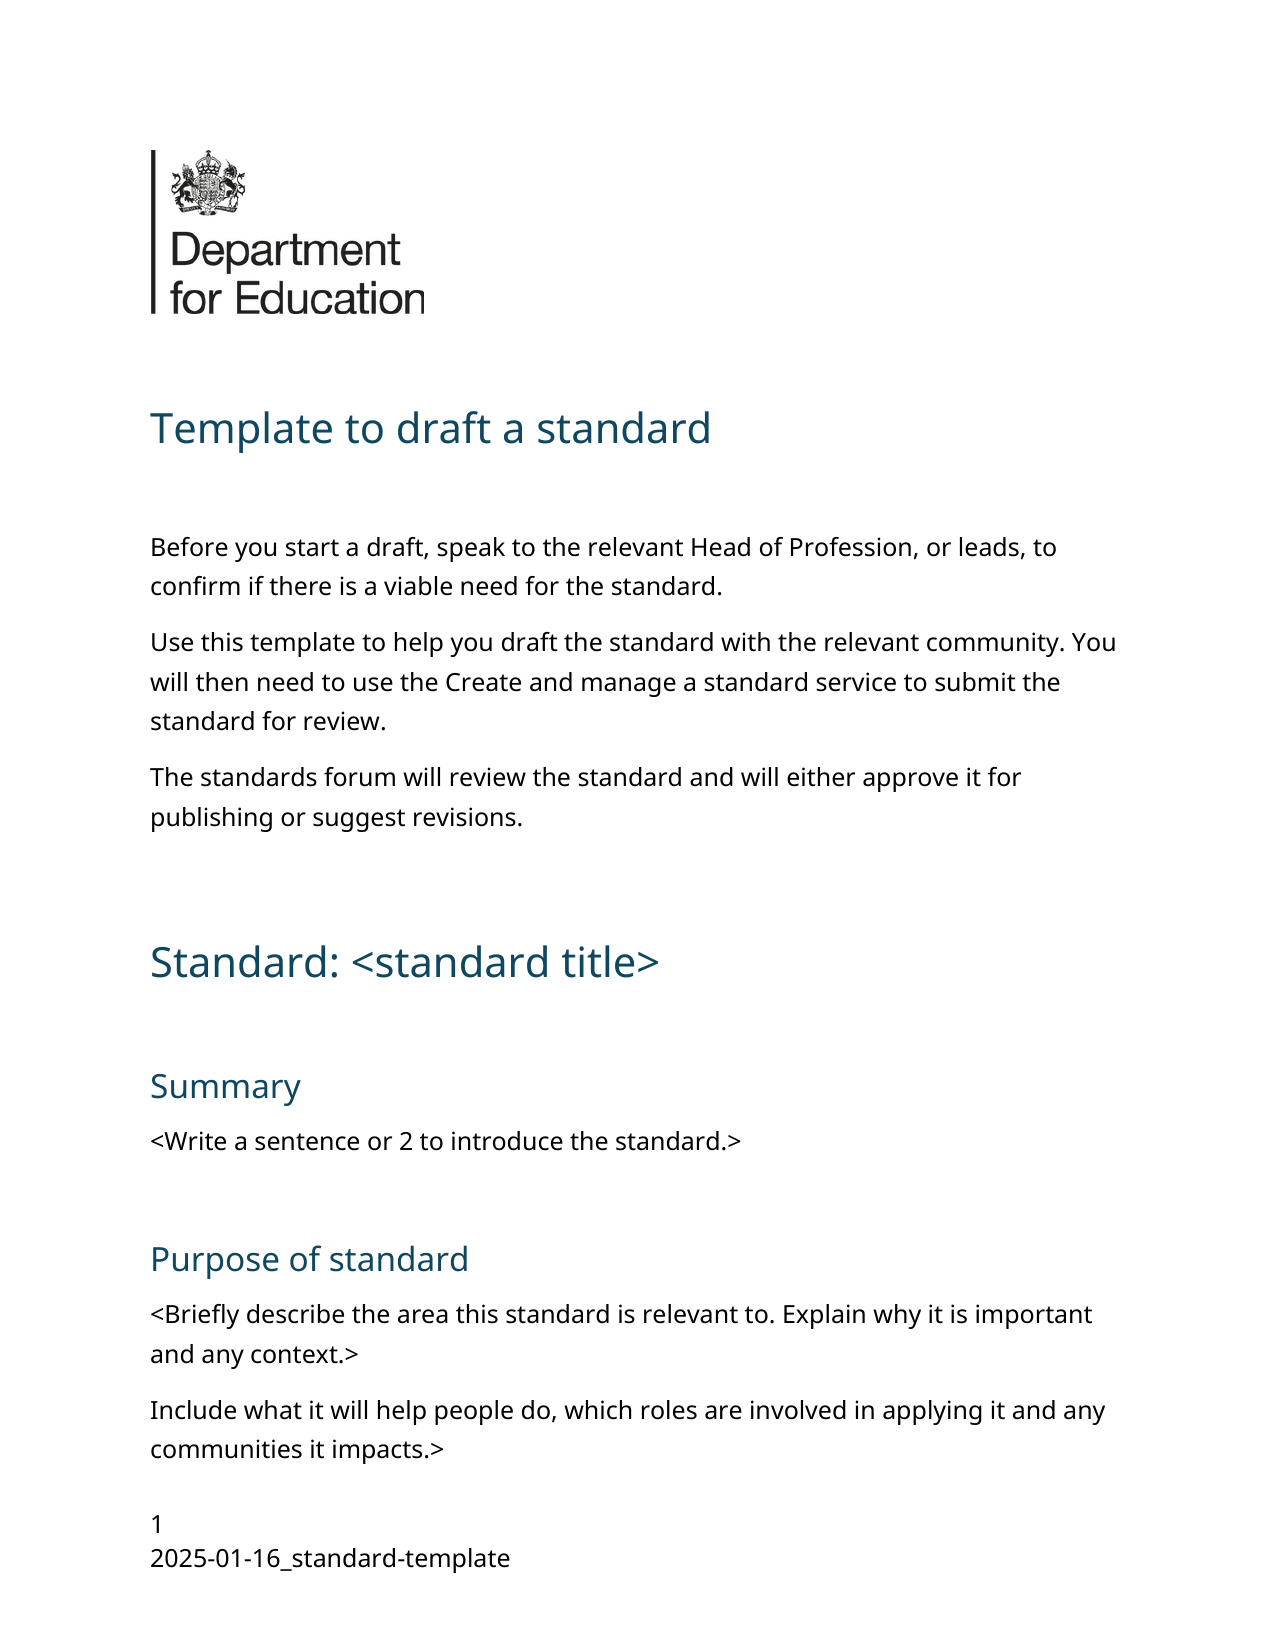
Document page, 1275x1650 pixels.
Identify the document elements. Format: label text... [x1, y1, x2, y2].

subtitle Standard: <standard title> [150, 932, 1125, 989]
text Before you start a draft, speak to the relevant Head of Profession, or leads, to confirm if there is a viable need for the standard. [150, 529, 1125, 603]
subtitle Purpose of standard [150, 1236, 1125, 1281]
subtitle Template to draft a standard [150, 399, 1125, 456]
picture [150, 150, 424, 314]
subtitle Summary [150, 1063, 1125, 1108]
text The standards forum will review the standard and will either approve it for publishing or suggest revisions. [150, 760, 1125, 833]
text <Briefly describe the area this standard is relevant to. Explain why it is important and any context.> [150, 1297, 1125, 1371]
text <Write a sentence or 2 to introduce the standard.> [150, 1124, 1125, 1158]
text Use this template to help you draft the standard with the relevant community. You will then need to use the Create and manage a standard service to submit the standard for review. [150, 625, 1125, 738]
text Include what it will help people do, which roles are involved in applying it and any communities it impacts.> [150, 1393, 1125, 1466]
